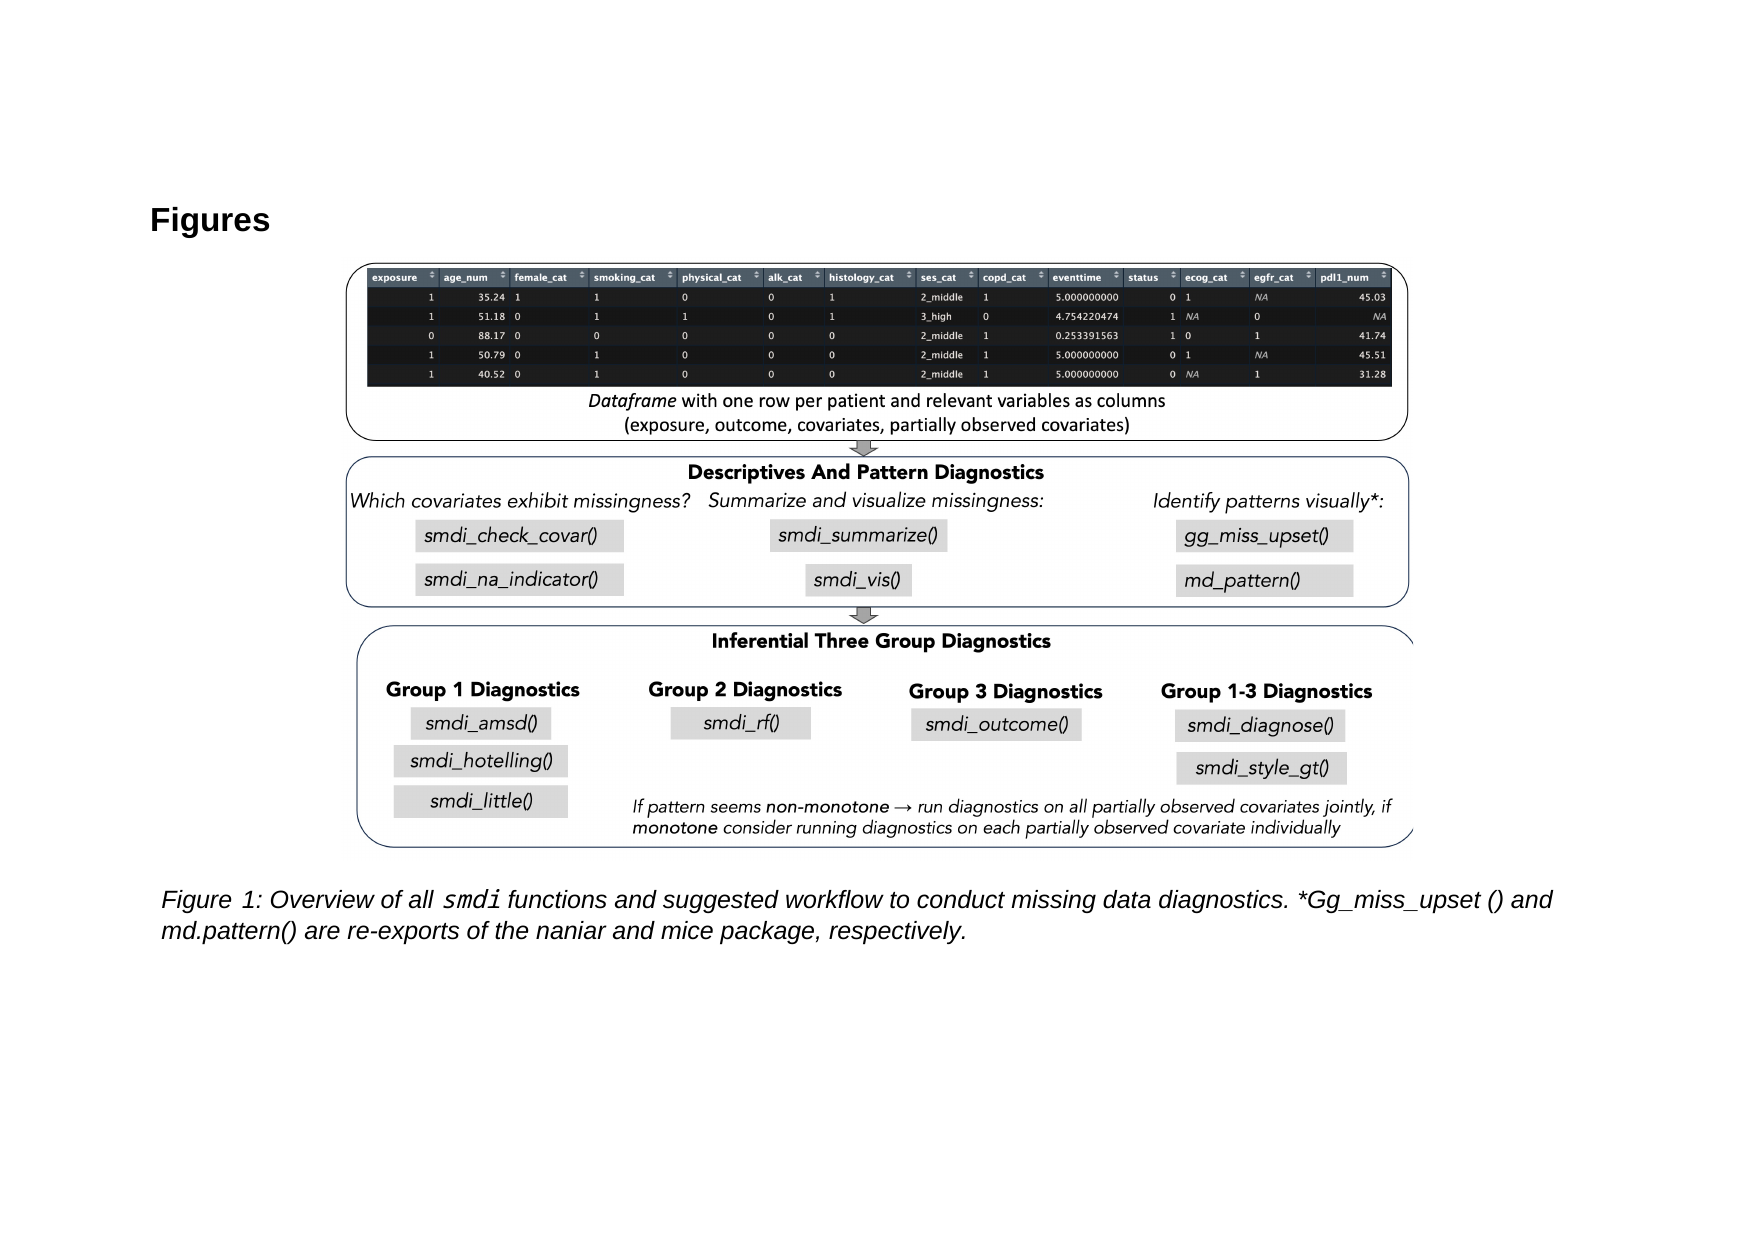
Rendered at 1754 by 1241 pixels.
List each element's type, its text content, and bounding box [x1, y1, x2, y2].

picture [340, 257, 1414, 861]
table_header Figure 1: Overview of all smdi functions and suggested workflow to conduct missing data diagnostics. *Gg_miss_upset () and md.pattern() are re-exports of the naniar and mice package, respectively. [150, 258, 1604, 957]
subtitle Figures [150, 200, 1604, 238]
